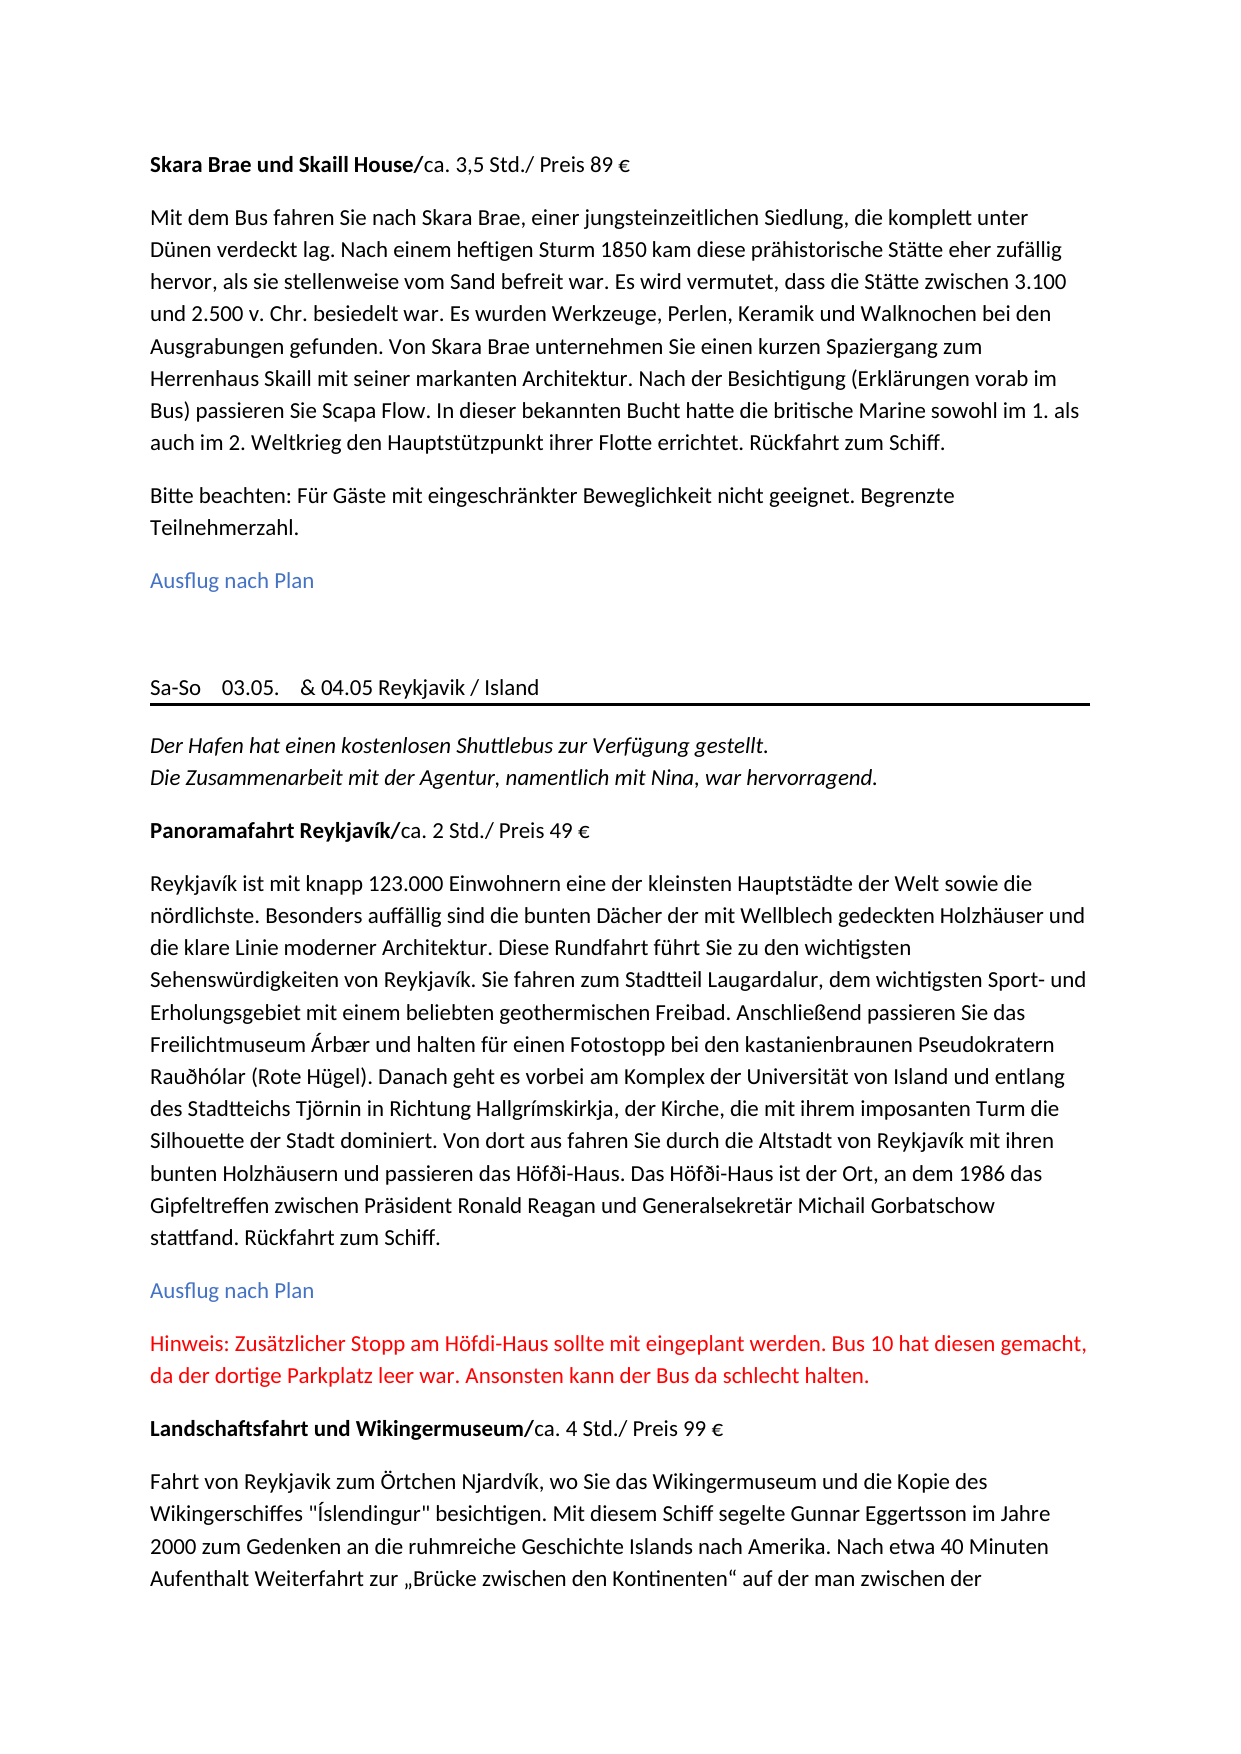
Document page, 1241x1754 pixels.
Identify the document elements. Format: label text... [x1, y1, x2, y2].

text Ausflug nach Plan [150, 567, 1090, 594]
text Panoramafahrt Reykjavík/ca. 2 Std./ Preis 49 € [150, 816, 1090, 844]
text Bitte beachten: Für Gäste mit eingeschränkter Beweglichkeit nicht geeignet. Begrenzte Teilnehmerzahl. [150, 481, 1090, 542]
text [150, 1467, 1090, 1592]
text Der Hafen hat einen kostenlosen Shuttlebus zur Verfügung gestellt. Die Zusammenarbeit mit der Agentur, namentlich mit Nina, war hervorragend. [150, 731, 1090, 791]
text Reykjavík ist mit knapp 123.000 Einwohnern eine der kleinsten Hauptstädte der Welt sowie die nördlichste. Besonders auffällig sind die bunten Dächer der mit Wellblech gedeckten Holzhäuser und die klare Linie moderner Architektur. Diese Rundfahrt führt Sie zu den wichtigsten Sehenswürdigkeiten von Reykjavík. Sie fahren zum Stadtteil Laugardalur, dem wichtigsten Sport- und Erholungsgebiet mit einem beliebten geothermischen Freibad. Anschließend passieren Sie das Freilichtmuseum Árbær und halten für einen Fotostopp bei den kastanienbraunen Pseudokratern Rauðhólar (Rote Hügel). Danach geht es vorbei am Komplex der Universität von Island und entlang des Stadtteichs Tjörnin in Richtung Hallgrímskirkja, der Kirche, die mit ihrem imposanten Turm die Silhouette der Stadt dominiert. Von dort aus fahren Sie durch die Altstadt von Reykjavík mit ihren bunten Holzhäusern und passieren das Höfði-Haus. Das Höfði-Haus ist der Ort, an dem 1986 das Gipfeltreffen zwischen Präsident Ronald Reagan und Generalsekretär Michail Gorbatschow stattfand. Rückfahrt zum Schiff. [150, 869, 1090, 1251]
text Ausflug nach Plan [150, 1276, 1090, 1304]
text Landschaftsfahrt und Wikingermuseum/ca. 4 Std./ Preis 99 € [150, 1414, 1090, 1442]
text Mit dem Bus fahren Sie nach Skara Brae, einer jungsteinzeitlichen Siedlung, die komplett unter Dünen verdeckt lag. Nach einem heftigen Sturm 1850 kam diese prähistorische Stätte eher zufällig hervor, als sie stellenweise vom Sand befreit war. Es wird vermutet, dass die Stätte zwischen 3.100 und 2.500 v. Chr. besiedelt war. Es wurden Werkzeuge, Perlen, Keramik und Walknochen bei den Ausgrabungen gefunden. Von Skara Brae unternehmen Sie einen kurzen Spaziergang zum Herrenhaus Skaill mit seiner markanten Architektur. Nach der Besichtigung (Erklärungen vorab im Bus) passieren Sie Scapa Flow. In dieser bekannten Bucht hatte die britische Marine sowohl im 1. als auch im 2. Weltkrieg den Hauptstützpunkt ihrer Flotte errichtet. Rückfahrt zum Schiff. [150, 203, 1090, 456]
text Skara Brae und Skaill House/ca. 3,5 Std./ Preis 89 € [150, 150, 1090, 178]
text Hinweis: Zusätzlicher Stopp am Höfdi-Haus sollte mit eingeplant werden. Bus 10 hat diesen gemacht, da der dortige Parkplatz leer war. Ansonsten kann der Bus da schlecht halten. [150, 1329, 1090, 1389]
text Sa-So 03.05. & 04.05 Reykjavik / Island [150, 673, 1090, 703]
